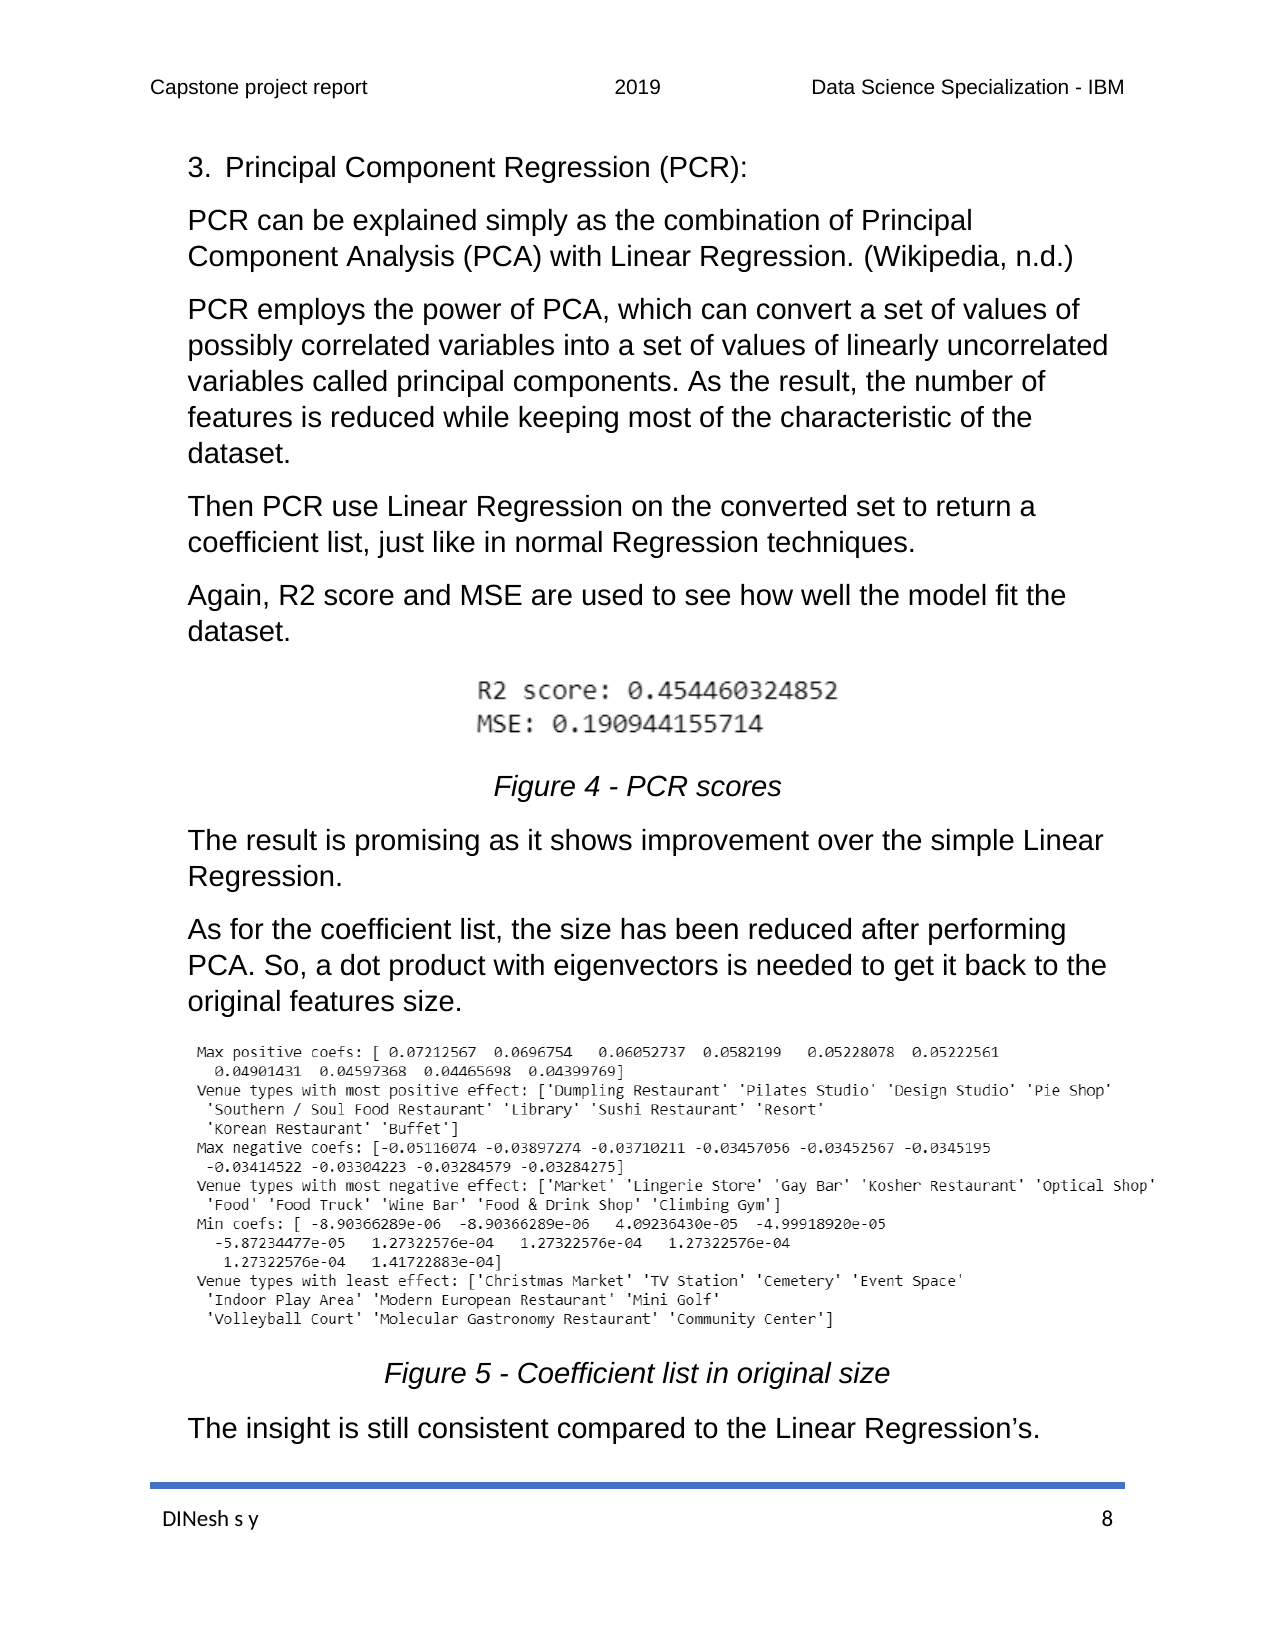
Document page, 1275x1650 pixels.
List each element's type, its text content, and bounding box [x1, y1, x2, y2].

text The result is promising as it shows improvement over the simple Linear Regression. [187, 823, 1125, 893]
text As for the coefficient list, the size has been reduced after performing PCA. So, a dot product with eigenvectors is needed to get it back to the original features size. [187, 912, 1125, 1018]
picture [187, 1037, 1163, 1338]
text Figure 5 - Coefficient list in original size [150, 1357, 1125, 1390]
text PCR can be explained simply as the combination of Principal Component Analysis (PCA) with Linear Regression. [187, 203, 1125, 272]
picture [454, 667, 858, 750]
list Principal Component Regression (PCR): [187, 150, 1125, 183]
text PCR employs the power of PCA, which can convert a set of values of possibly correlated variables into a set of values of linearly uncorrelated variables called principal components. As the result, the number of features is reduced while keeping most of the characteristic of the dataset. [187, 292, 1125, 470]
text The insight is still consistent compared to the Linear Regression’s. [187, 1411, 1125, 1444]
text Again, R2 score and MSE are used to see how well the model fit the dataset. [187, 578, 1125, 648]
text Figure 4 - PCR scores [150, 769, 1125, 802]
text Then PCR use Linear Regression on the converted set to return a coefficient list, just like in normal Regression techniques. [187, 489, 1125, 559]
